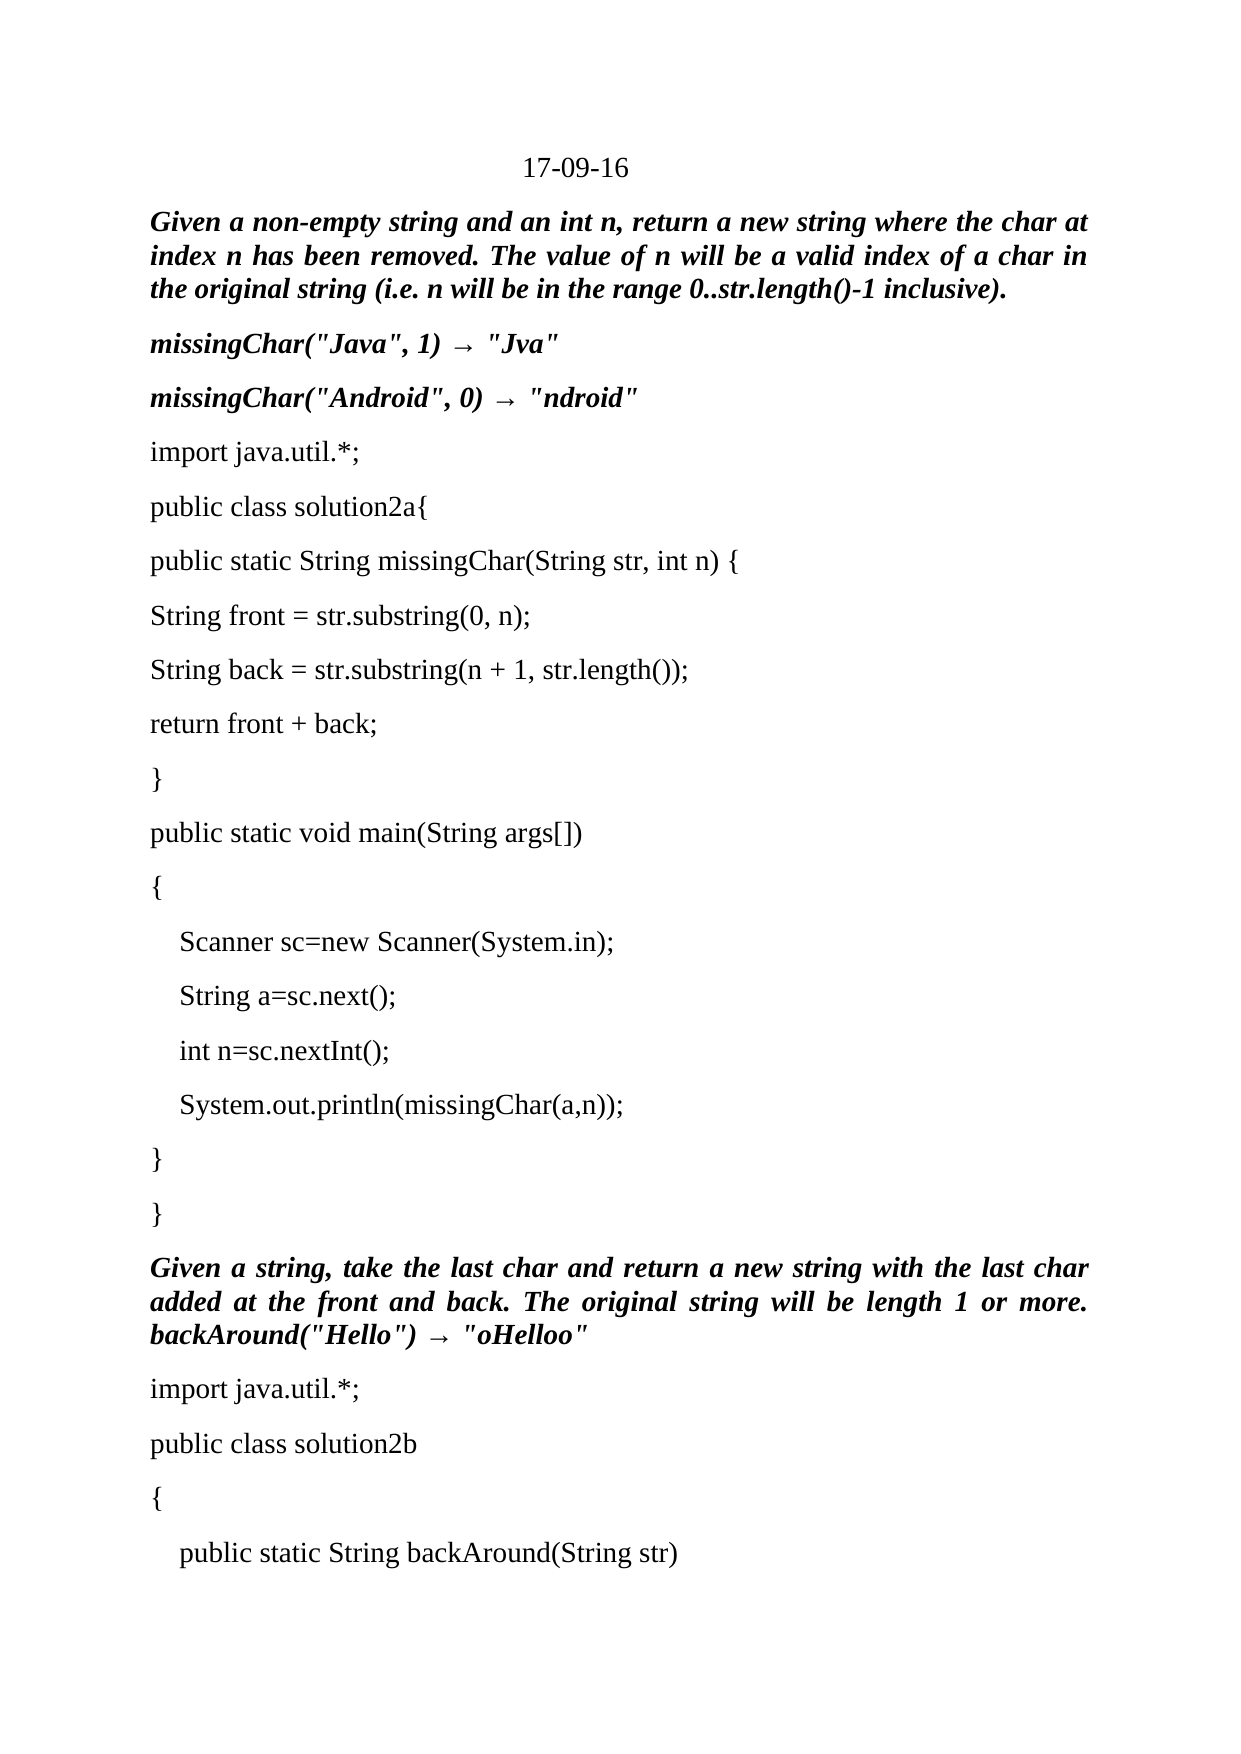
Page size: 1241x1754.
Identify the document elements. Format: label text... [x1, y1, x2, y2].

text missingChar("Android", 0) → "ndroid" [150, 380, 1090, 414]
text String front = str.substring(0, n); [150, 598, 1090, 631]
text String a=sc.next(); [150, 978, 1090, 1012]
text public static String missingChar(String str, int n) { [150, 543, 1090, 577]
text public static void main(String args[]) [150, 815, 1090, 849]
text } [150, 1196, 1090, 1229]
text } [150, 761, 1090, 794]
text String back = str.substring(n + 1, str.length()); [150, 652, 1090, 686]
text System.out.println(missingChar(a,n)); [150, 1087, 1090, 1121]
text Given a non-empty string and an int n, return a new string where the char at index n has been removed. The value of n will be a valid index of a char in the original string (i.e. n will be in the range 0..str.length()-1 inclusive). [150, 204, 1090, 305]
text public class solution2a{ [150, 489, 1090, 522]
text Scanner sc=new Scanner(System.in); [150, 924, 1090, 957]
text Given a string, take the last char and return a new string with the last char added at the front and back. The original string will be length 1 or more. backAround("Hello") → "oHelloo" [150, 1250, 1090, 1351]
text int n=sc.nextInt(); [150, 1033, 1090, 1066]
text { [150, 1480, 1090, 1514]
text import java.util.*; [150, 434, 1090, 468]
text missingChar("Java", 1) → "Jva" [150, 326, 1090, 359]
text return front + back; [150, 706, 1090, 740]
text import java.util.*; [150, 1372, 1090, 1405]
text public static String backAround(String str) [150, 1535, 1090, 1568]
text } [150, 1141, 1090, 1175]
text { [150, 869, 1090, 903]
text 17-09-16 [150, 150, 1090, 183]
text public class solution2b [150, 1426, 1090, 1459]
